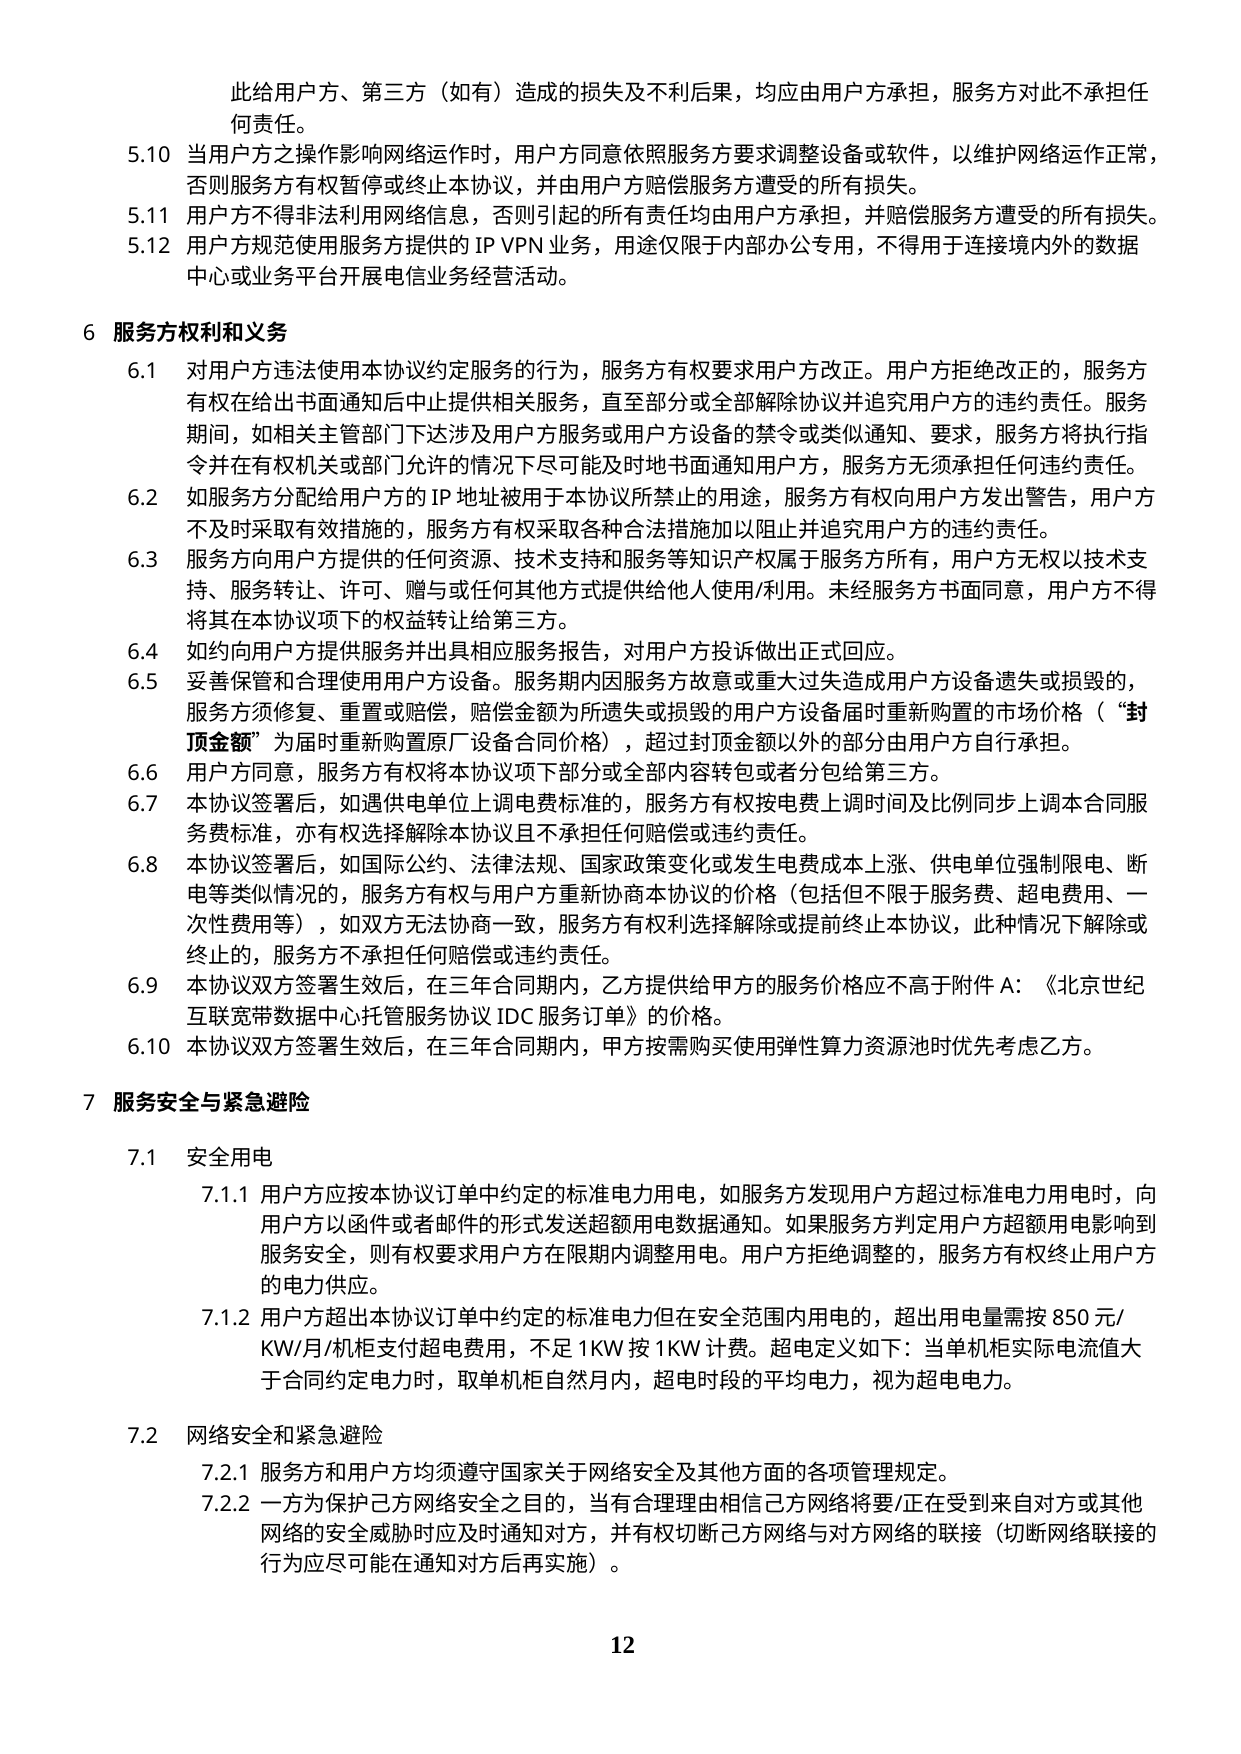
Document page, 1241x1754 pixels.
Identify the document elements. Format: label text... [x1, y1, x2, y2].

list 一方为保护己方网络安全之目的，当有合理理由相信己方网络将要/正在受到来自对方或其他网络的安全威胁时应及时通知对方，并有权切断己方网络与对方网络的联接（切断网络联接的行为应尽可能在通知对方后再实施）。 [201, 1487, 1157, 1578]
list 本协议签署后，如国际公约、法律法规、国家政策变化或发生电费成本上涨、供电单位强制限电、断电等类似情况的，服务方有权与用户方重新协商本协议的价格（包括但不限于服务费、超电费用、一次性费用等），如双方无法协商一致，服务方有权利选择解除或提前终止本协议，此种情况下解除或终止的，服务方不承担任何赔偿或违约责任。 [127, 848, 1157, 969]
list 妥善保管和合理使用用户方设备。服务期内因服务方故意或重大过失造成用户方设备遗失或损毁的，服务方须修复、重置或赔偿，赔偿金额为所遗失或损毁的用户方设备届时重新购置的市场价格（“封顶金额”为届时重新购置原厂设备合同价格），超过封顶金额以外的部分由用户方自行承担。 [127, 665, 1157, 757]
list 本协议双方签署生效后，在三年合同期内，甲方按需购买使用弹性算力资源池时优先考虑乙方。 [127, 1030, 1157, 1061]
list 安全用电 [127, 1141, 1157, 1172]
list 网络安全和紧急避险 [127, 1420, 1157, 1450]
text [230, 75, 1157, 138]
list 服务方向用户方提供的任何资源、技术支持和服务等知识产权属于服务方所有，用户方无权以技术支持、服务转让、许可、赠与或任何其他方式提供给他人使用/利用。未经服务方书面同意，用户方不得将其在本协议项下的权益转让给第三方。 [127, 544, 1157, 635]
list 如服务方分配给用户方的IP地址被用于本协议所禁止的用途，服务方有权向用户方发出警告，用户方不及时采取有效措施的，服务方有权采取各种合法措施加以阻止并追究用户方的违约责任。 [127, 480, 1157, 544]
list 用户方规范使用服务方提供的IP VPN业务，用途仅限于内部办公专用，不得用于连接境内外的数据中心或业务平台开展电信业务经营活动。 [127, 229, 1157, 290]
list 如约向用户方提供服务并出具相应服务报告，对用户方投诉做出正式回应。 [127, 635, 1157, 665]
list 用户方超出本协议订单中约定的标准电力但在安全范围内用电的，超出用电量需按850元/KW/月/机柜支付超电费用，不足1KW按1KW计费。超电定义如下：当单机柜实际电流值大于合同约定电力时，取单机柜自然月内，超电时段的平均电力，视为超电电力。 [201, 1299, 1157, 1395]
list 用户方不得非法利用网络信息，否则引起的所有责任均由用户方承担，并赔偿服务方遭受的所有损失。 [127, 199, 1157, 229]
list 本协议签署后，如遇供电单位上调电费标准的，服务方有权按电费上调时间及比例同步上调本合同服务费标准，亦有权选择解除本协议且不承担任何赔偿或违约责任。 [127, 787, 1157, 848]
list 用户方同意，服务方有权将本协议项下部分或全部内容转包或者分包给第三方。 [127, 757, 1157, 787]
list 服务方权利和义务 [83, 315, 1157, 347]
list 对用户方违法使用本协议约定服务的行为，服务方有权要求用户方改正。用户方拒绝改正的，服务方有权在给出书面通知后中止提供相关服务，直至部分或全部解除协议并追究用户方的违约责任。服务期间，如相关主管部门下达涉及用户方服务或用户方设备的禁令或类似通知、要求，服务方将执行指令并在有权机关或部门允许的情况下尽可能及时地书面通知用户方，服务方无须承担任何违约责任。 [127, 353, 1157, 480]
list 服务安全与紧急避险 [83, 1086, 1157, 1116]
list 服务方和用户方均须遵守国家关于网络安全及其他方面的各项管理规定。 [201, 1456, 1157, 1487]
list 当用户方之操作影响网络运作时，用户方同意依照服务方要求调整设备或软件，以维护网络运作正常，否则服务方有权暂停或终止本协议，并由用户方赔偿服务方遭受的所有损失。 [127, 138, 1157, 199]
list 用户方应按本协议订单中约定的标准电力用电，如服务方发现用户方超过标准电力用电时，向用户方以函件或者邮件的形式发送超额用电数据通知。如果服务方判定用户方超额用电影响到服务安全，则有权要求用户方在限期内调整用电。用户方拒绝调整的，服务方有权终止用户方的电力供应。 [201, 1178, 1157, 1299]
list 本协议双方签署生效后，在三年合同期内，乙方提供给甲方的服务价格应不高于附件A：《北京世纪互联宽带数据中心托管服务协议IDC服务订单》的价格。 [127, 969, 1157, 1030]
